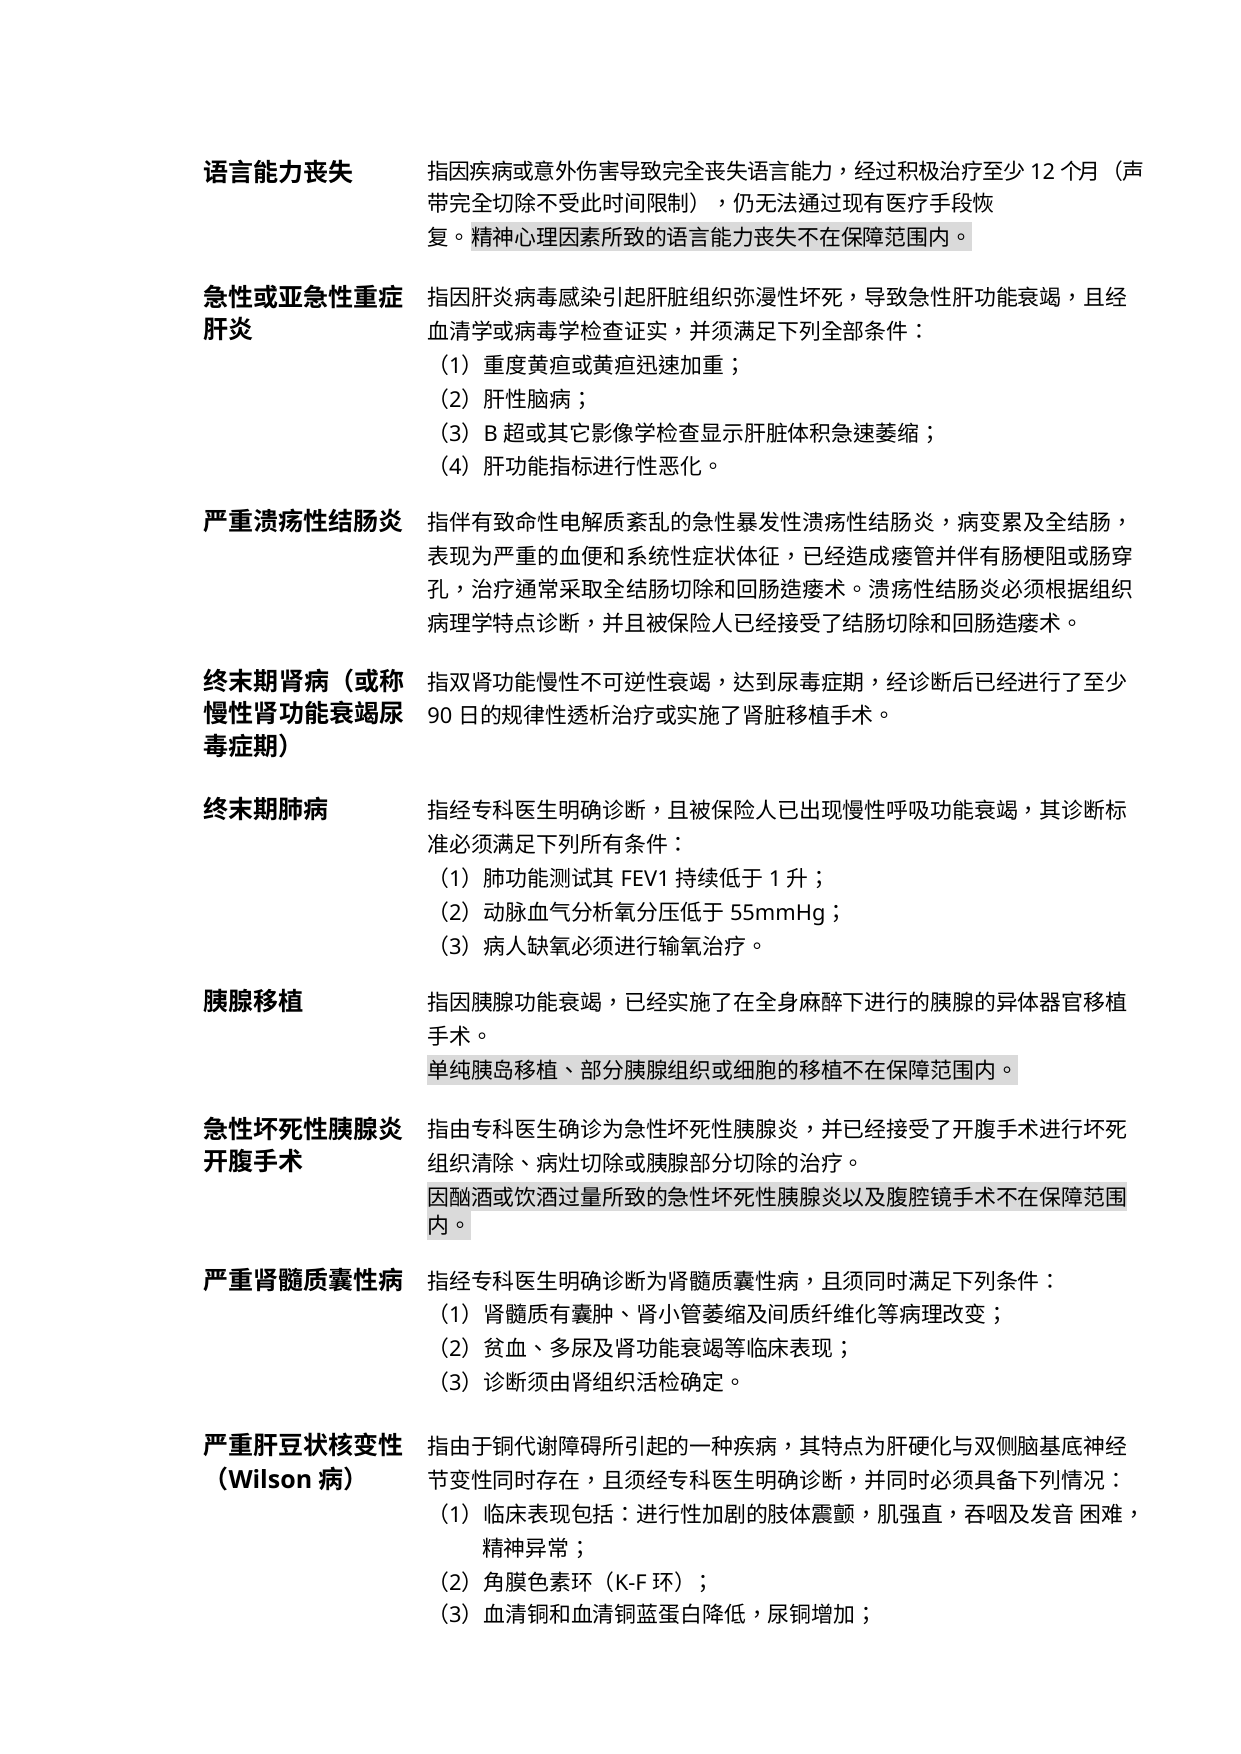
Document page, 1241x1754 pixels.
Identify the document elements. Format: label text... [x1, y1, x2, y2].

table_cell 胰腺移植 [183, 973, 416, 1100]
table_cell 严重溃疡性结肠炎 [183, 493, 416, 652]
table_cell 急性坏死性胰腺炎开腹手术 [183, 1100, 416, 1252]
table_cell 指因肝炎病毒感染引起肝脏组织弥漫性坏死，导致急性肝功能衰竭，且经血清学或病毒学检查证实，并须满足下列全部条件： （1）重度黄疸或黄疸迅速加重； （2）肝性脑病； （3）B 超或其它影像学检查显示肝脏体积急速萎缩； （4）肝功能指标进行性恶化。 [416, 268, 1166, 493]
table_cell 终末期肾病（或称慢性肾功能衰竭尿毒症期） [183, 652, 416, 782]
table_cell 指由于铜代谢障碍所引起的一种疾病，其特点为肝硬化与双侧脑基底神经节变性同时存在，且须经专科医生明确诊断，并同时必须具备下列情况： （1）临床表现包括：进行性加剧的肢体震颤，肌强直，吞咽及发音 困难， 精神异常； （2）角膜色素环（K-F 环）； （3）血清铜和血清铜蓝蛋白降低，尿铜增加； [416, 1414, 1166, 1627]
table_cell 终末期肺病 [183, 782, 416, 973]
table_cell 指经专科医生明确诊断为肾髓质囊性病，且须同时满足下列条件： （1）肾髓质有囊肿、肾小管萎缩及间质纤维化等病理改变； （2）贫血、多尿及肾功能衰竭等临床表现； （3）诊断须由肾组织活检确定。 [416, 1253, 1166, 1414]
table_cell 指双肾功能慢性不可逆性衰竭，达到尿毒症期，经诊断后已经进行了至少 90 日的规律性透析治疗或实施了肾脏移植手术。 [416, 652, 1166, 782]
table_cell 指伴有致命性电解质紊乱的急性暴发性溃疡性结肠炎，病变累及全结肠， 表现为严重的血便和系统性症状体征，已经造成瘘管并伴有肠梗阻或肠穿孔，治疗通常采取全结肠切除和回肠造瘘术。溃疡性结肠炎必须根据组织病理学特点诊断，并且被保险人已经接受了结肠切除和回肠造瘘术。 [416, 493, 1166, 652]
table_cell 严重肝豆状核变性 （Wilson 病） [183, 1414, 416, 1627]
table_cell 急性或亚急性重症肝炎 [183, 268, 416, 493]
table_header 语言能力丧失 [183, 160, 416, 268]
table_cell 严重肾髓质囊性病 [183, 1253, 416, 1414]
table_header 指因疾病或意外伤害导致完全丧失语言能力，经过积极治疗至少12 个月（声 带完全切除不受此时间限制），仍无法通过现有医疗手段恢复。精神心理因素所致的语言能力丧失不在保障范围内。 [416, 160, 1166, 268]
table_cell 指因胰腺功能衰竭，已经实施了在全身麻醉下进行的胰腺的异体器官移植手术。 单纯胰岛移植、部分胰腺组织或细胞的移植不在保障范围内。 [416, 973, 1166, 1100]
table_cell 指经专科医生明确诊断，且被保险人已出现慢性呼吸功能衰竭，其诊断标准必须满足下列所有条件： （1）肺功能测试其 FEV1 持续低于 1 升； （2）动脉血气分析氧分压低于 55mmHg； （3）病人缺氧必须进行输氧治疗。 [416, 782, 1166, 973]
table_cell 指由专科医生确诊为急性坏死性胰腺炎，并已经接受了开腹手术进行坏死组织清除、病灶切除或胰腺部分切除的治疗。 因酗酒或饮酒过量所致的急性坏死性胰腺炎以及腹腔镜手术不在保障范围内。 [416, 1100, 1166, 1252]
